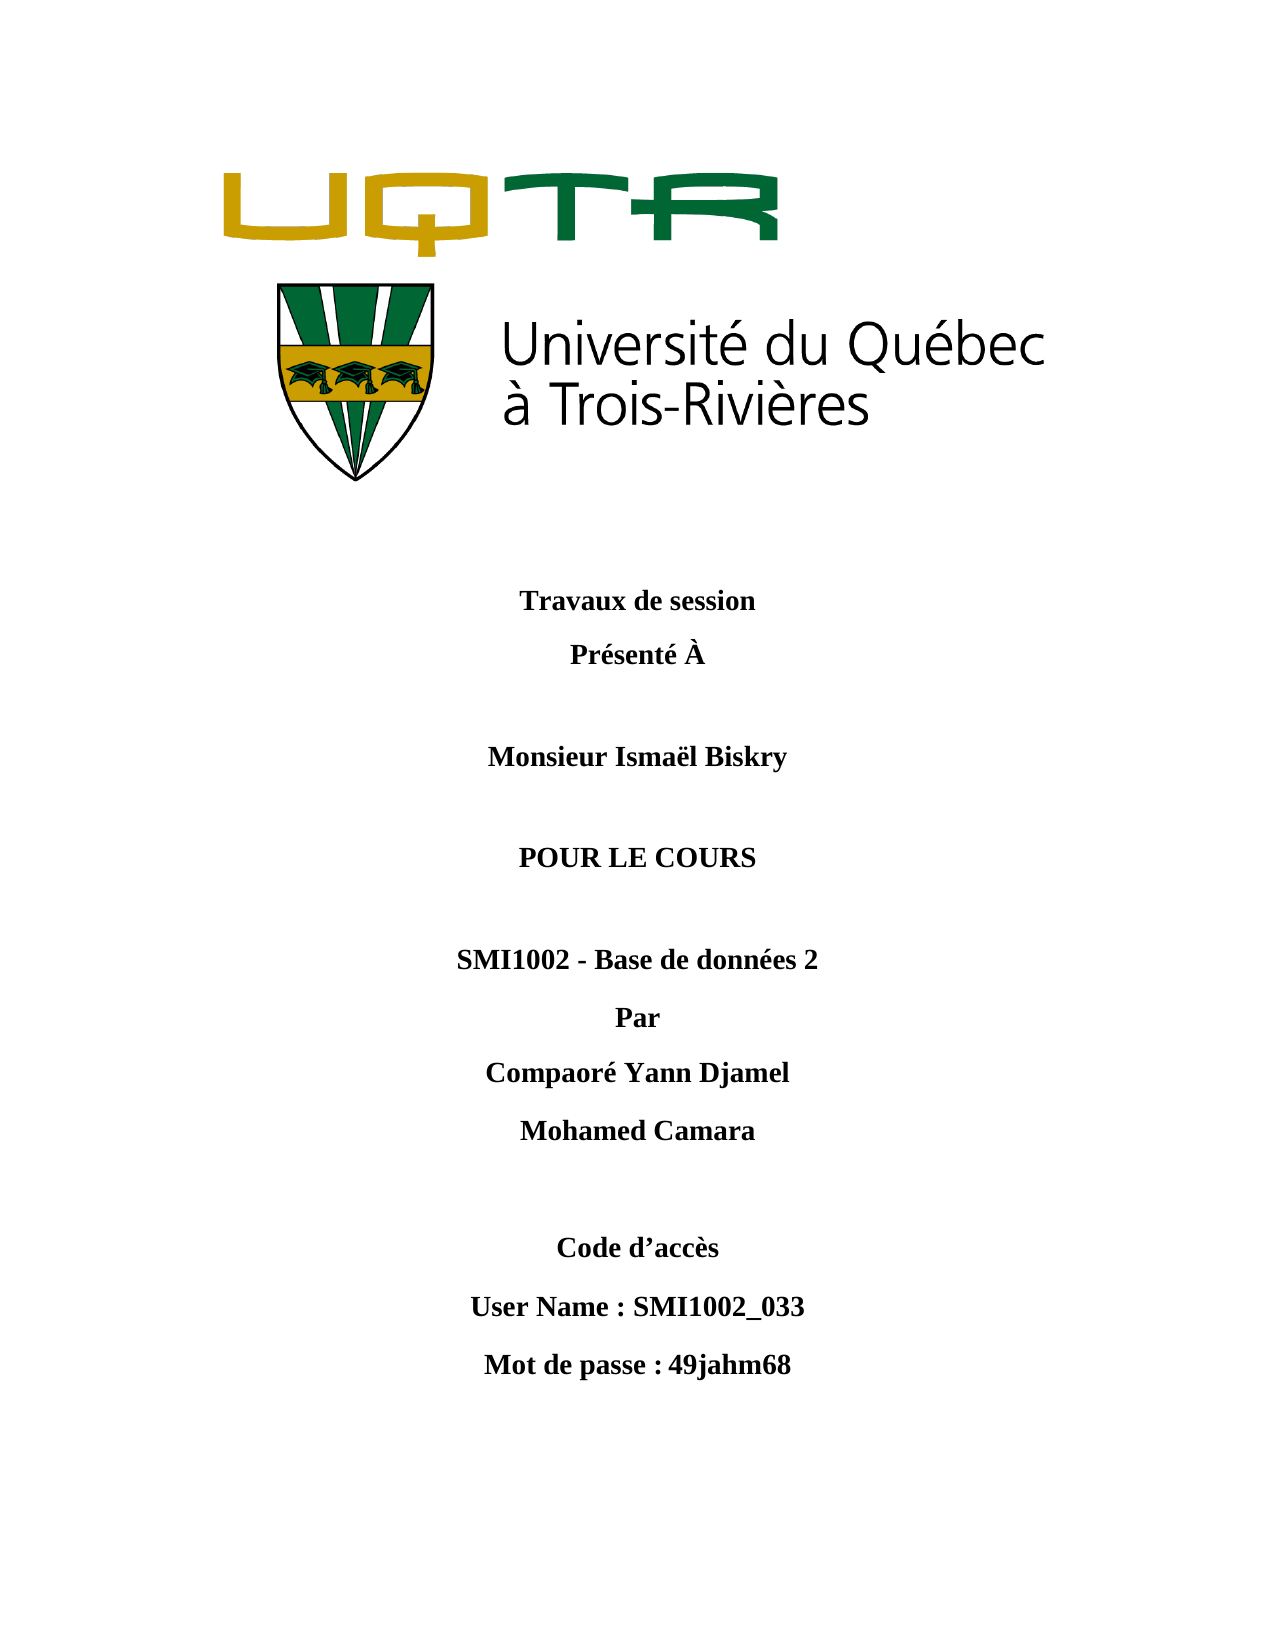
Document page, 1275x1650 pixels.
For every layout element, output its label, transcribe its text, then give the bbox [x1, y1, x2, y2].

text POUR LE COURS [150, 840, 1125, 874]
text Travaux de session [150, 583, 1125, 616]
picture [150, 150, 1117, 505]
text Code d’accès [150, 1230, 1125, 1264]
text Mot de passe : 49jahm68 [150, 1347, 1125, 1381]
text User Name : SMI1002_033 [150, 1289, 1125, 1322]
text Par [150, 1000, 1125, 1034]
text Compaoré Yann Djamel [150, 1055, 1125, 1088]
text Présenté À [150, 637, 1125, 671]
text Mohamed Camara [150, 1113, 1125, 1147]
text Monsieur Ismaël Biskry [150, 739, 1125, 772]
text SMI1002 - Base de données 2 [150, 942, 1125, 975]
